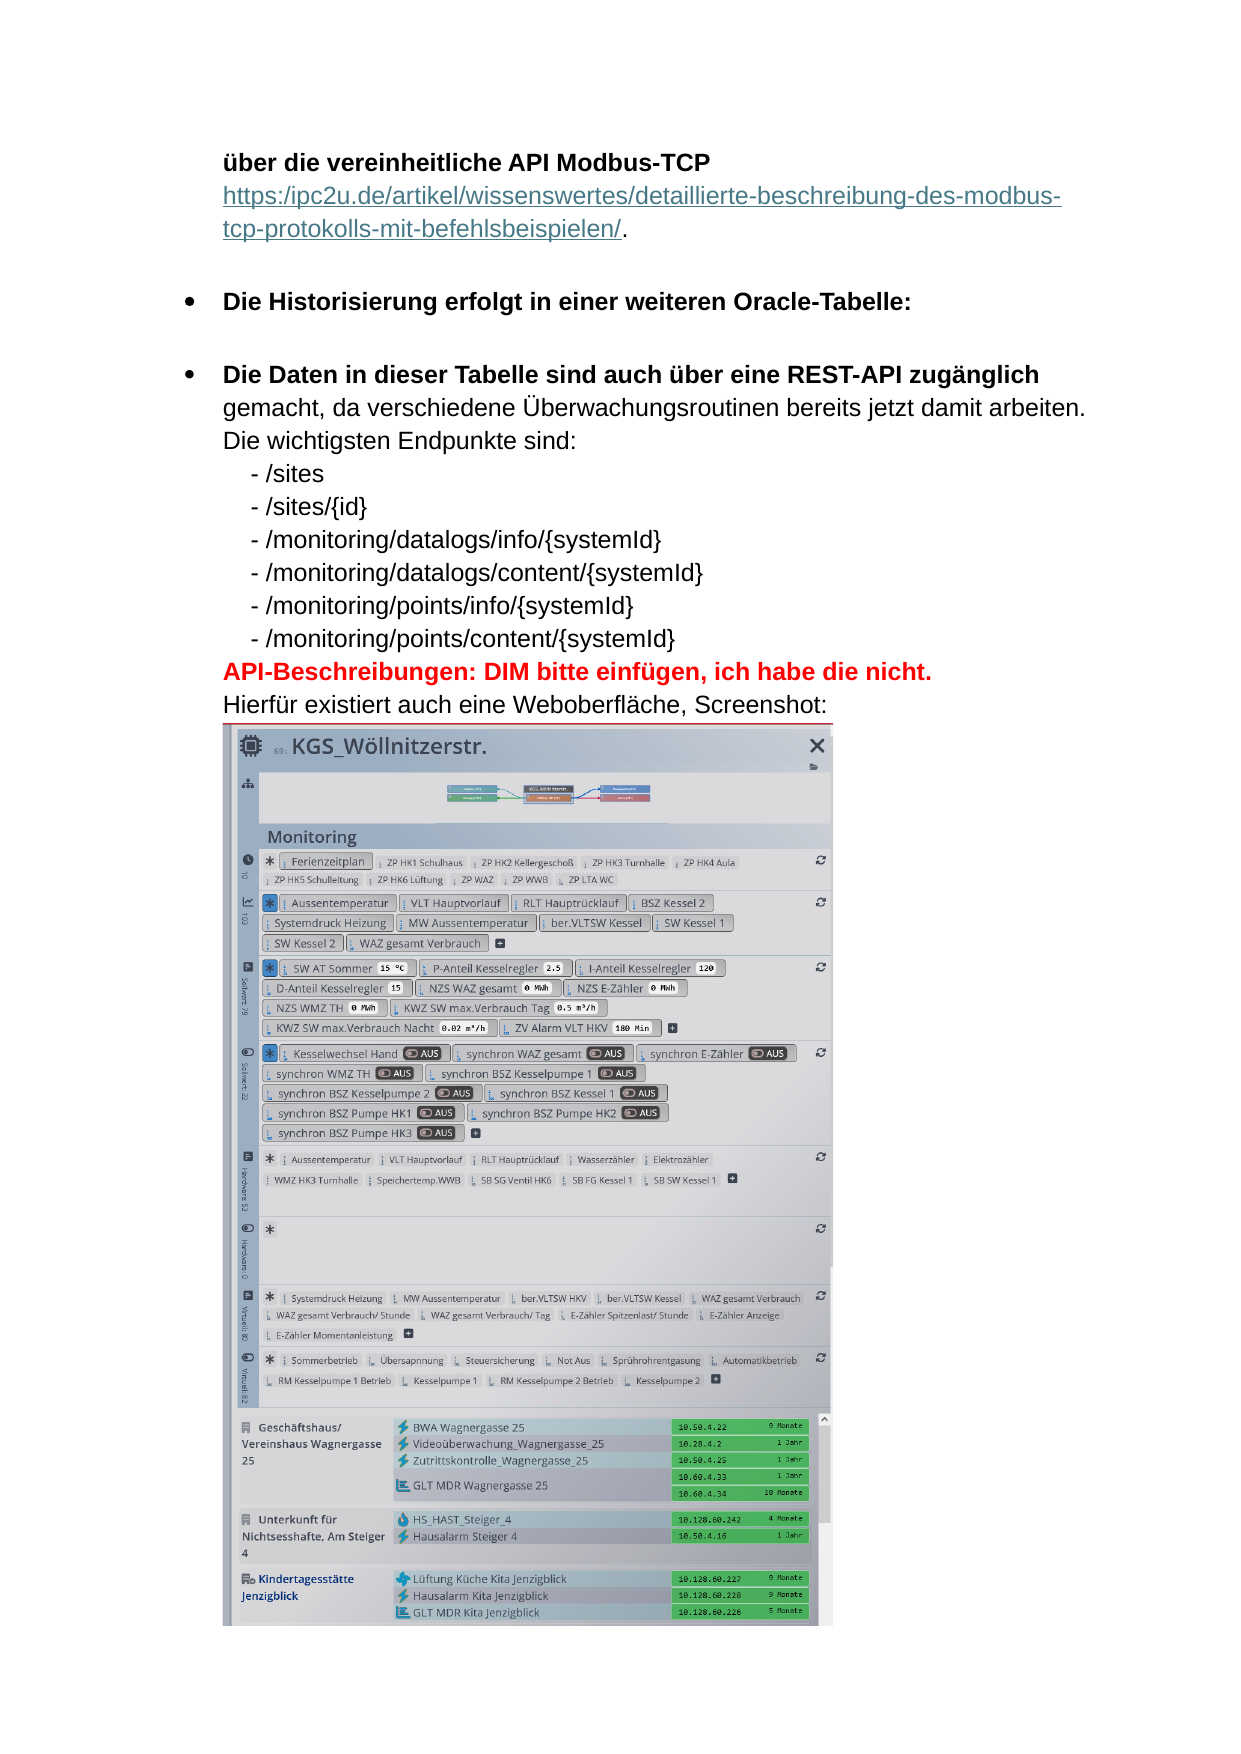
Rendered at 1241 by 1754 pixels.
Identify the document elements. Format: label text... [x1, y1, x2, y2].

picture [222, 723, 834, 1626]
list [185, 148, 1093, 282]
list Die Daten in dieser Tabelle sind auch über eine REST-API zugänglich gemacht, da verschiedene Überwachungsroutinen bereits jetzt damit arbeiten. Die wichtigsten Endpunkte sind: [185, 360, 1093, 455]
list Die Historisierung erfolgt in einer weiteren Oracle-Tabelle: [185, 287, 1093, 355]
